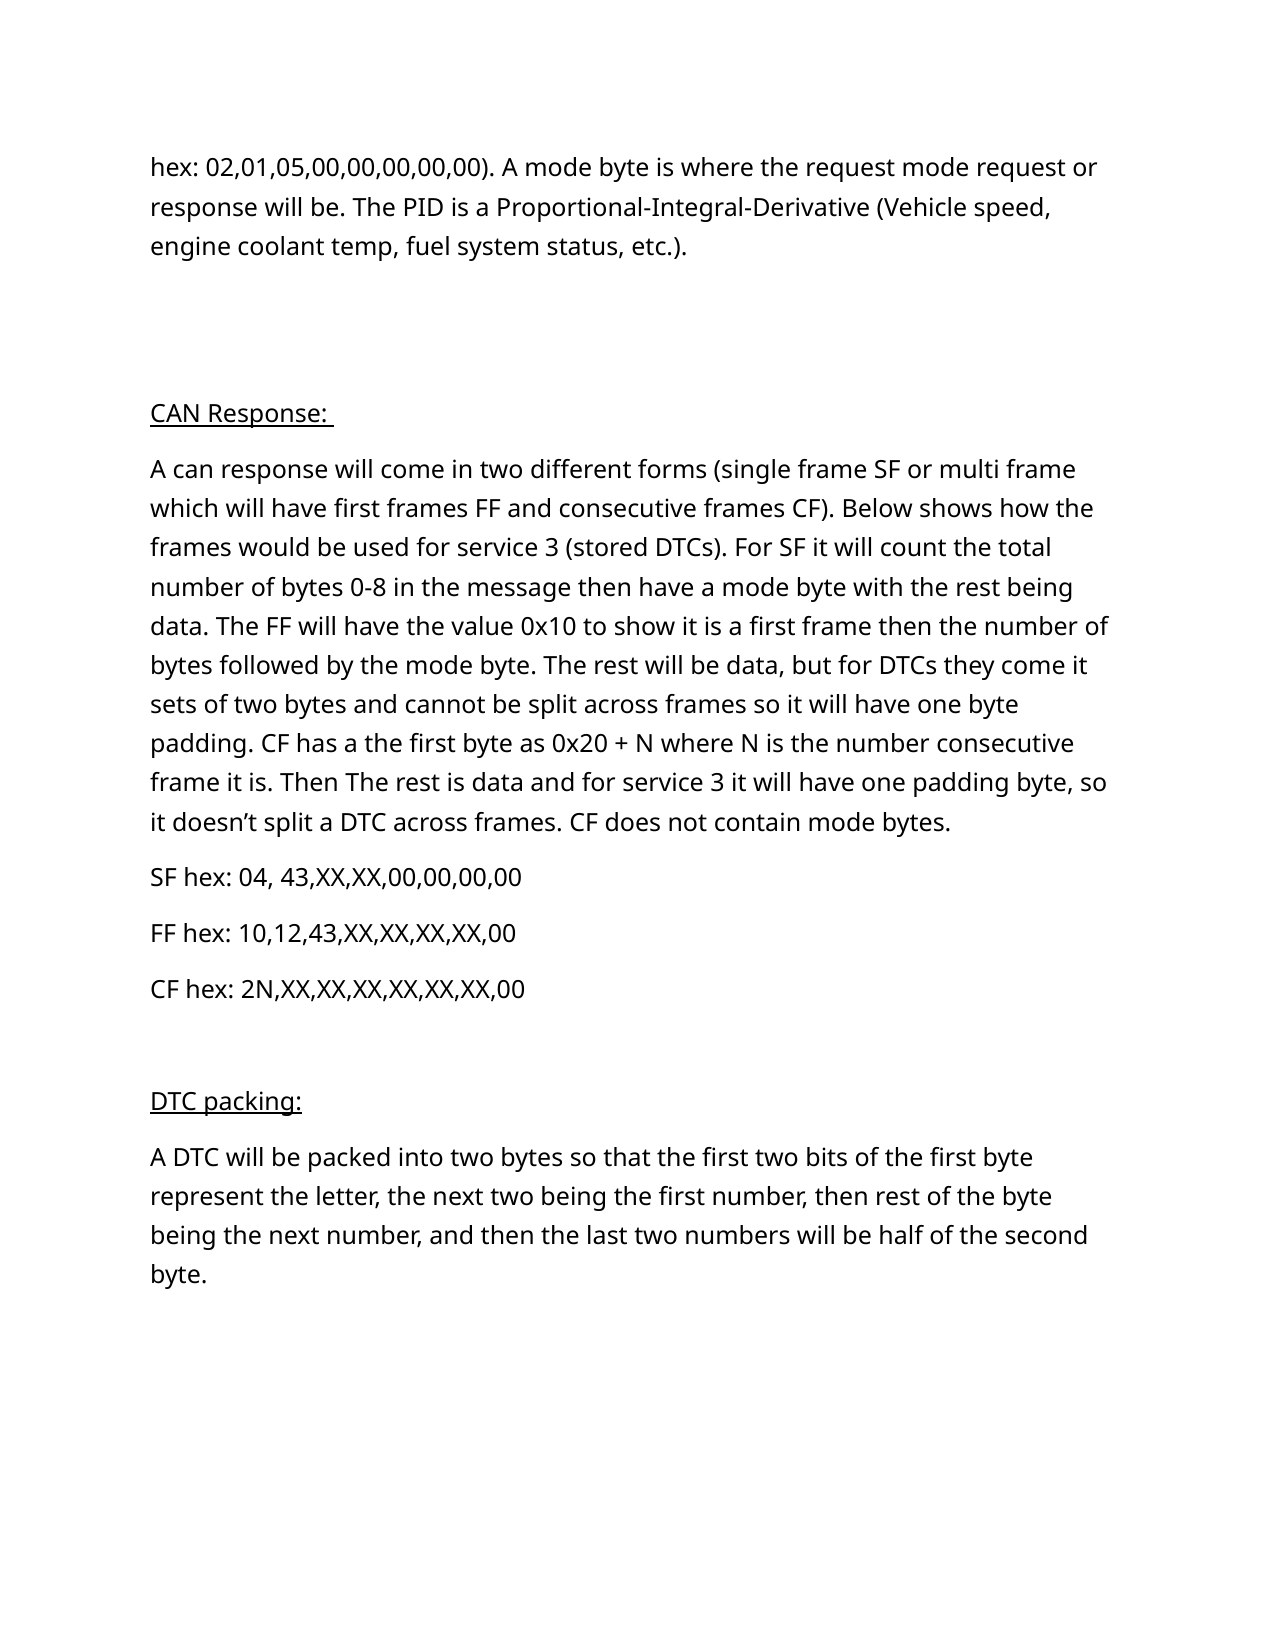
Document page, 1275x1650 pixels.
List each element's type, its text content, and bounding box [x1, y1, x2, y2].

text SF hex: 04, 43,XX,XX,00,00,00,00 [150, 860, 1125, 894]
text A DTC will be packed into two bytes so that the first two bits of the first byte represent the letter, the next two being the first number, then rest of the byte being the next number, and then the last two numbers will be half of the second byte. [150, 1139, 1125, 1291]
text A can response will come in two different forms (single frame SF or multi frame which will have first frames FF and consecutive frames CF). Below shows how the frames would be used for service 3 (stored DTCs). For SF it will count the total number of bytes 0-8 in the message then have a mode byte with the rest being data. The FF will have the value 0x10 to show it is a first frame then the number of bytes followed by the mode byte. The rest will be data, but for DTCs they come it sets of two bytes and cannot be split across frames so it will have one byte padding. CF has a the first byte as 0x20 + N where N is the number consecutive frame it is. Then The rest is data and for service 3 it will have one padding byte, so it doesn’t split a DTC across frames. CF does not contain mode bytes. [150, 452, 1125, 838]
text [150, 150, 1125, 262]
text CAN Response: [150, 396, 1125, 430]
text CF hex: 2N,XX,XX,XX,XX,XX,XX,00 [150, 972, 1125, 1006]
text FF hex: 10,12,43,XX,XX,XX,XX,00 [150, 916, 1125, 950]
text DTC packing: [150, 1083, 1125, 1117]
